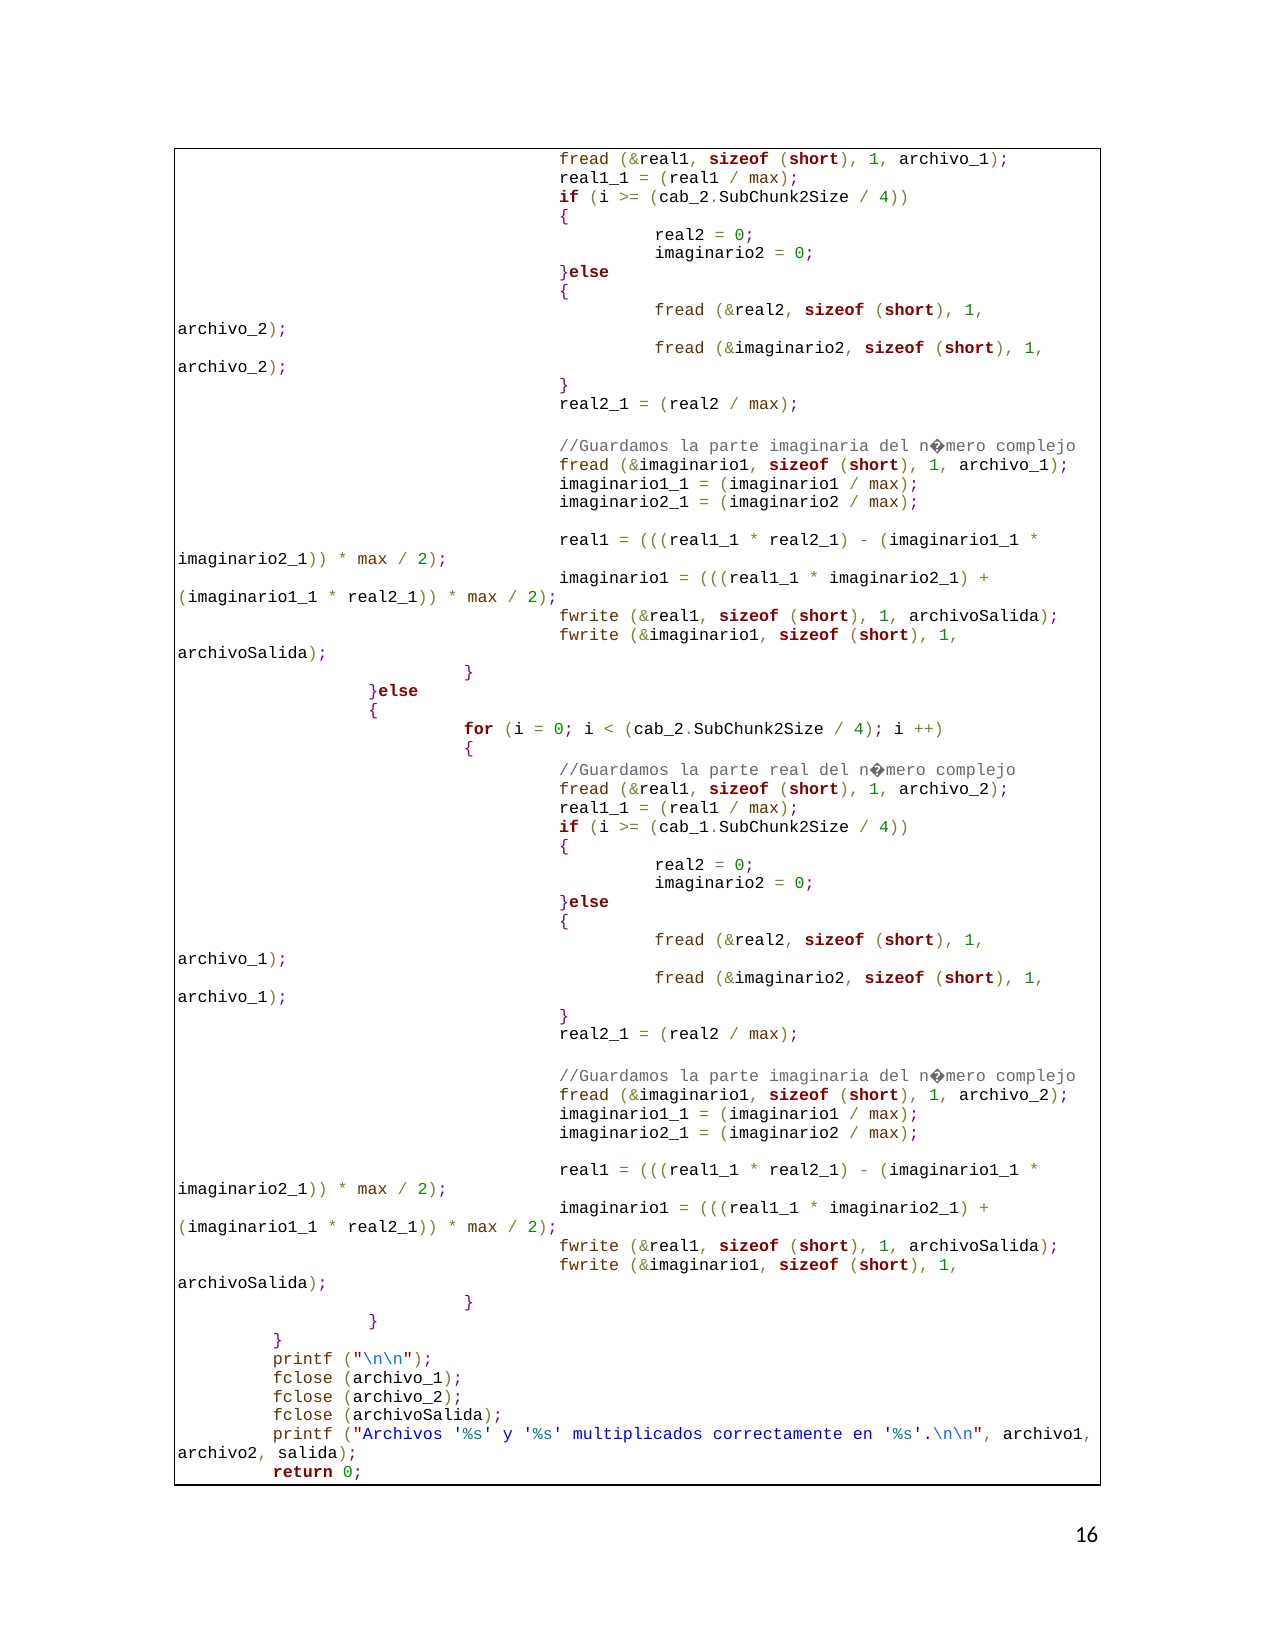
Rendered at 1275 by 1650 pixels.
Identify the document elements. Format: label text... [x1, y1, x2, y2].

text //Guardamos la parte imaginaria del n�mero complejo [177, 433, 1098, 456]
text { [177, 739, 1098, 758]
text real2_1 = (real2 / max); [177, 1026, 1098, 1045]
text fwrite (&real1, sizeof (short), 1, archivoSalida); [177, 1237, 1098, 1256]
picture [463, 1428, 472, 1439]
text //Guardamos la parte imaginaria del n�mero complejo [177, 1064, 1098, 1086]
text real1_1 = (real1 / max); [177, 169, 1098, 188]
text real1 = (((real1_1 * real2_1) - (imaginario1_1 * imaginario2_1)) * max / 2); [177, 1162, 1098, 1199]
text imaginario1_1 = (imaginario1 / max); [177, 1105, 1098, 1124]
text { [177, 913, 1098, 932]
text imaginario2 = 0; [177, 245, 1098, 264]
text }else [177, 894, 1098, 913]
text real2_1 = (real2 / max); [177, 396, 1098, 415]
text { [177, 283, 1098, 302]
text fclose (archivoSalida); [177, 1407, 1098, 1426]
text fclose (archivo_2); [177, 1388, 1098, 1407]
text imaginario2_1 = (imaginario2 / max); [177, 1124, 1098, 1143]
text imaginario1 = (((real1_1 * imaginario2_1) + (imaginario1_1 * real2_1)) * max / 2); [177, 569, 1098, 607]
text fread (&imaginario1, sizeof (short), 1, archivo_1); [177, 456, 1098, 475]
text }else [177, 683, 1098, 701]
text fread (&real2, sizeof (short), 1, archivo_2); [177, 302, 1098, 339]
text //Guardamos la parte real del n�mero complejo [177, 758, 1098, 781]
text return 0; [175, 1460, 1100, 1484]
text fread (&real2, sizeof (short), 1, archivo_1); [177, 932, 1098, 969]
text fclose (archivo_1); [177, 1369, 1098, 1388]
text fwrite (&imaginario1, sizeof (short), 1, archivoSalida); [177, 1256, 1098, 1294]
text fread (&imaginario2, sizeof (short), 1, archivo_2); [177, 339, 1098, 377]
text } [177, 664, 1098, 683]
text } [177, 377, 1098, 396]
text fread (&real1, sizeof (short), 1, archivo_2); [177, 781, 1098, 800]
text } [177, 1313, 1098, 1332]
text if (i >= (cab_2.SubChunk2Size / 4)) [177, 188, 1098, 207]
text } [177, 1294, 1098, 1313]
text fread (&imaginario1, sizeof (short), 1, archivo_2); [177, 1086, 1098, 1105]
text { [177, 207, 1098, 226]
text real2 = 0; [177, 226, 1098, 245]
picture [533, 1428, 542, 1439]
text fread (&real1, sizeof (short), 1, archivo_1); [175, 149, 1100, 169]
picture [893, 1428, 902, 1439]
text fwrite (&real1, sizeof (short), 1, archivoSalida); [177, 607, 1098, 626]
text for (i = 0; i < (cab_2.SubChunk2Size / 4); i ++) [177, 720, 1098, 739]
text imaginario1 = (((real1_1 * imaginario2_1) + (imaginario1_1 * real2_1)) * max / 2); [177, 1199, 1098, 1237]
text { [177, 837, 1098, 856]
text { [177, 701, 1098, 720]
text } [177, 1007, 1098, 1026]
text imaginario2 = 0; [177, 875, 1098, 894]
text fwrite (&imaginario1, sizeof (short), 1, archivoSalida); [177, 626, 1098, 664]
text imaginario1_1 = (imaginario1 / max); [177, 475, 1098, 494]
text real1_1 = (real1 / max); [177, 800, 1098, 818]
text real2 = 0; [177, 856, 1098, 875]
text real1 = (((real1_1 * real2_1) - (imaginario1_1 * imaginario2_1)) * max / 2); [177, 532, 1098, 569]
text printf ("Archivos '%s' y '%s' multiplicados correctamente en '%s'.\n\n", archivo1, archivo2, salida); [177, 1426, 1098, 1460]
text }else [177, 264, 1098, 283]
text imaginario2_1 = (imaginario2 / max); [177, 494, 1098, 513]
text } [177, 1332, 1098, 1350]
text if (i >= (cab_1.SubChunk2Size / 4)) [177, 818, 1098, 837]
text printf ("\n\n"); [177, 1350, 1098, 1369]
text fread (&imaginario2, sizeof (short), 1, archivo_1); [177, 969, 1098, 1007]
